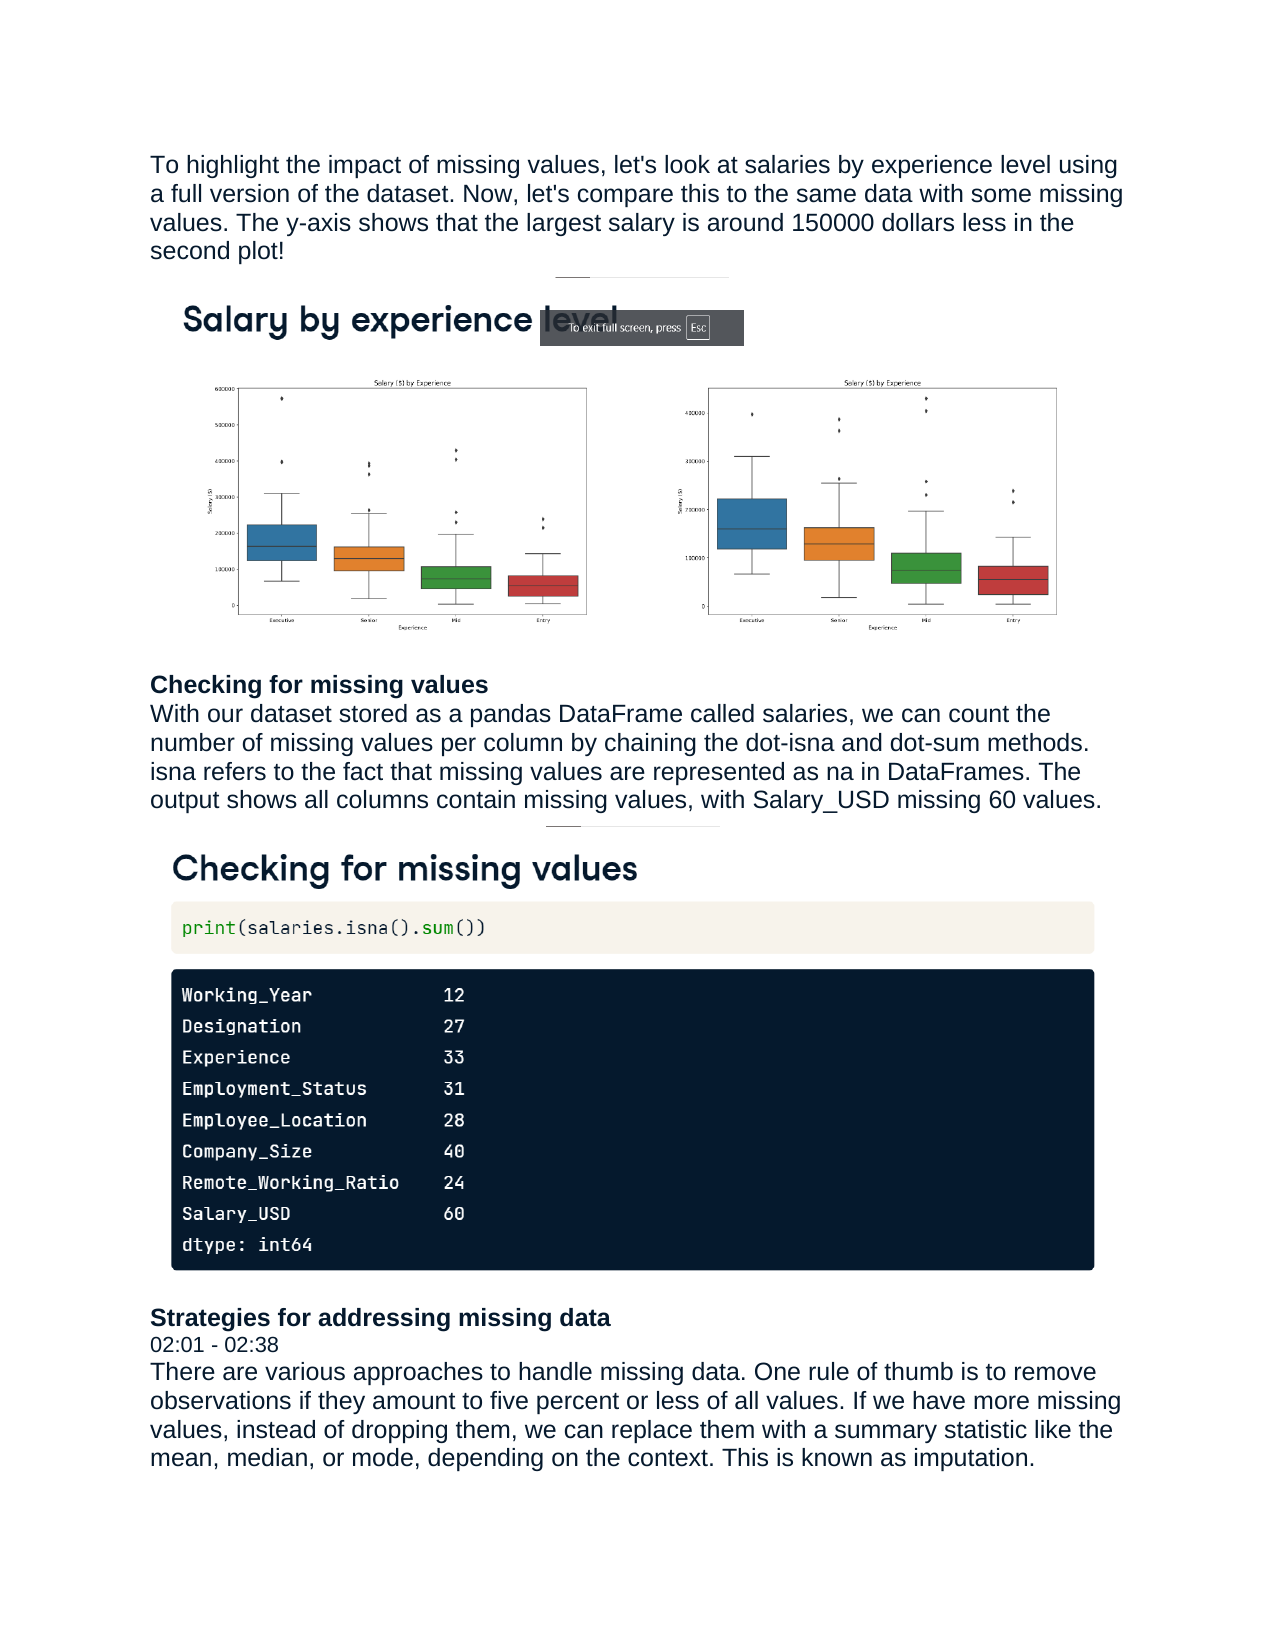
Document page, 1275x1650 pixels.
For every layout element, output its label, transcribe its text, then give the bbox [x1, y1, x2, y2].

picture [150, 826, 1125, 1291]
text 02:01 - 02:38 [150, 1332, 1125, 1357]
text Strategies for addressing missing data [150, 1303, 1125, 1332]
text To highlight the impact of missing values, let's look at salaries by experience level using a full version of the dataset. Now, let's compare this to the same data with some missing values. The y-axis shows that the largest salary is around 150000 dollars less in the second plot! [150, 150, 1125, 265]
picture [150, 277, 1125, 658]
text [150, 1357, 1125, 1472]
text With our dataset stored as a pandas DataFrame called salaries, we can count the number of missing values per column by chaining the dot-isna and dot-sum methods. isna refers to the fact that missing values are represented as na in DataFrames. The output shows all columns contain missing values, with Salary_USD missing 60 values. [150, 699, 1125, 814]
text Checking for missing values [150, 670, 1125, 699]
